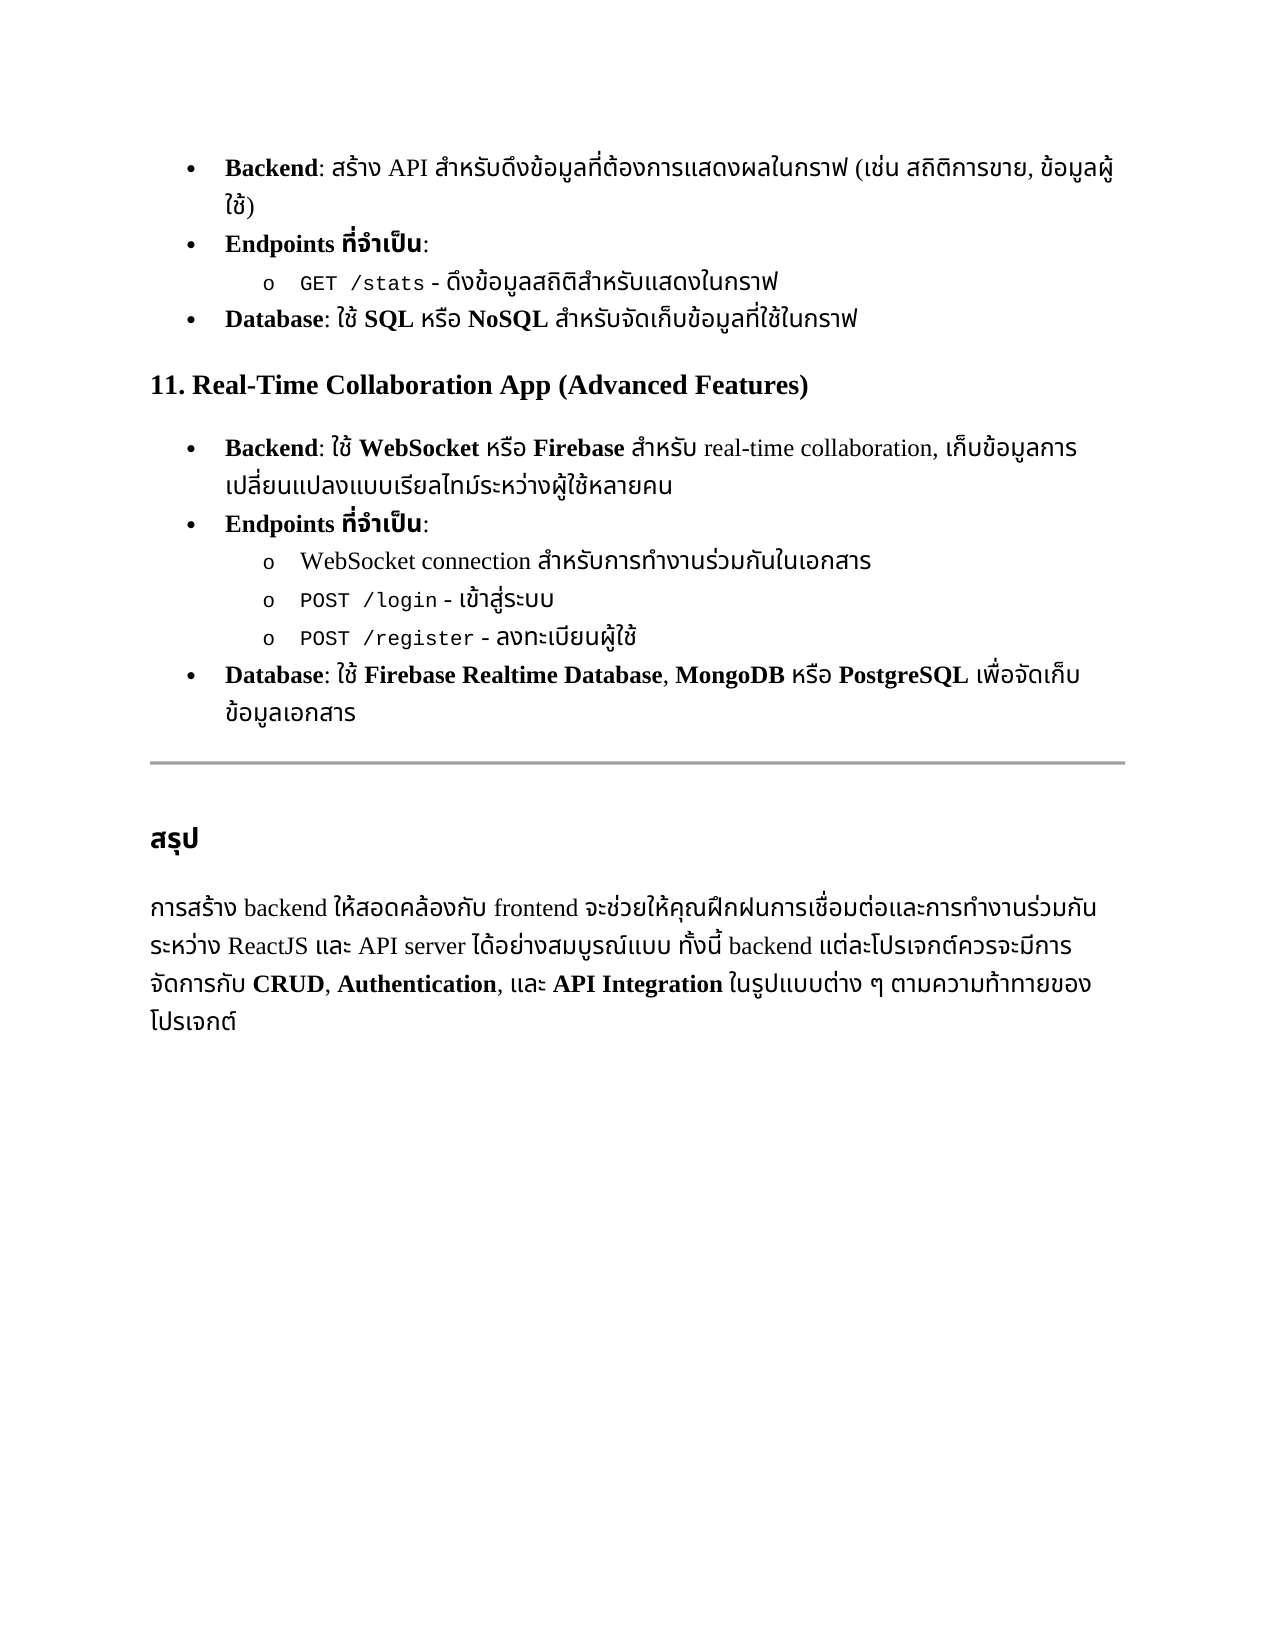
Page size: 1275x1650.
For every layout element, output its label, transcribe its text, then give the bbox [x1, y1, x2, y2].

list Backend: สร้าง API สำหรับดึงข้อมูลที่ต้องการแสดงผลในกราฟ (เช่น สถิติการขาย, ข้อมูลผู้ใช้) [187, 150, 1125, 226]
text การสร้าง backend ให้สอดคล้องกับ frontend จะช่วยให้คุณฝึกฝนการเชื่อมต่อและการทำงานร่วมกันระหว่าง ReactJS และ API server ได้อย่างสมบูรณ์แบบ ทั้งนี้ backend แต่ละโปรเจกต์ควรจะมีการจัดการกับ CRUD, Authentication, และ API Integration ในรูปแบบต่าง ๆ ตามความท้าทายของโปรเจกต์ [150, 890, 1125, 1042]
text สรุป [150, 819, 1125, 861]
list Database: ใช้ Firebase Realtime Database, MongoDB หรือ PostgreSQL เพื่อจัดเก็บข้อมูลเอกสาร [187, 657, 1125, 732]
list POST /login - เข้าสู่ระบบ [262, 581, 1125, 619]
list Endpoints ที่จำเป็น: [187, 505, 1125, 543]
list POST /register - ลงทะเบียนผู้ใช้ [262, 619, 1125, 657]
list Database: ใช้ SQL หรือ NoSQL สำหรับจัดเก็บข้อมูลที่ใช้ในกราฟ [187, 301, 1125, 339]
list Endpoints ที่จำเป็น: [187, 226, 1125, 263]
text 11. Real-Time Collaboration App (Advanced Features) [150, 368, 1125, 401]
list WebSocket connection สำหรับการทำงานร่วมกันในเอกสาร [262, 543, 1125, 581]
list GET /stats - ดึงข้อมูลสถิติสำหรับแสดงในกราฟ [262, 263, 1125, 301]
list Backend: ใช้ WebSocket หรือ Firebase สำหรับ real-time collaboration, เก็บข้อมูลการเปลี่ยนแปลงแบบเรียลไทม์ระหว่างผู้ใช้หลายคน [187, 430, 1125, 505]
